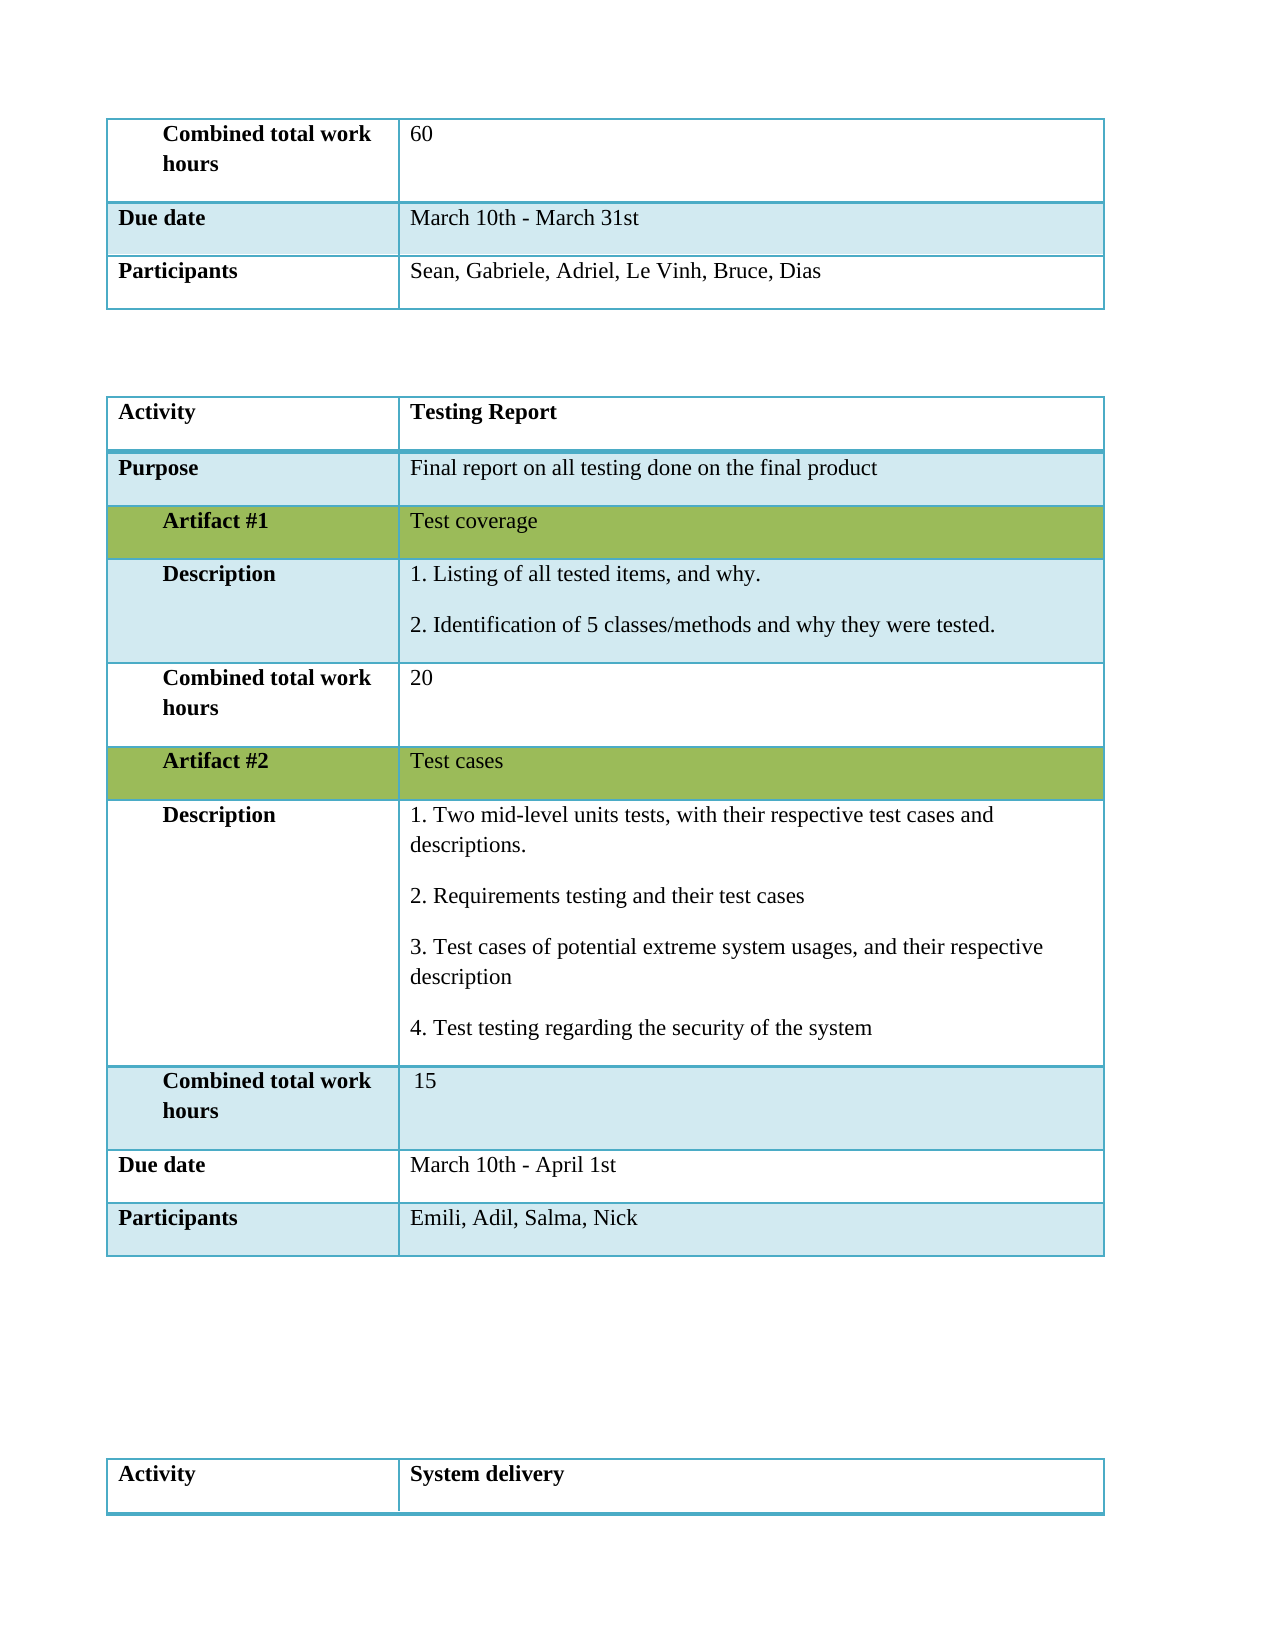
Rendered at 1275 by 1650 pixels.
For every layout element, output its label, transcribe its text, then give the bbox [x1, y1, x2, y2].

table_cell Emili, Adil, Salma, Nick [400, 1204, 1103, 1255]
table_cell March 10th - March 31st [400, 204, 1103, 254]
table_cell Test coverage [400, 507, 1103, 558]
table_cell Purpose [108, 454, 398, 505]
table_header Activity [108, 1460, 398, 1511]
table_cell Participants [108, 1204, 398, 1255]
table_cell Sean, Gabriele, Adriel, Le Vinh, Bruce, Dias [400, 257, 1103, 308]
table_cell Artifact #2 [108, 748, 398, 799]
table_cell Final report on all testing done on the final product [400, 454, 1103, 505]
table_header Testing Report [400, 398, 1103, 449]
table_cell Combined total work hours [108, 1068, 398, 1149]
table_header System delivery [400, 1460, 1103, 1511]
table_cell 1. Listing of all tested items, and why. 2. Identification of 5 classes/methods and why they were tested. [400, 560, 1103, 662]
table_cell Participants [108, 257, 398, 308]
table_cell 20 [400, 664, 1103, 746]
table_cell Description [108, 801, 398, 1065]
table_cell Due date [108, 204, 398, 254]
table_cell Test cases [400, 748, 1103, 799]
table_cell Description [108, 560, 398, 662]
table_header Activity [108, 398, 398, 449]
table_cell Artifact #1 [108, 507, 398, 558]
table_cell 60 [400, 120, 1103, 201]
table_cell Due date [108, 1151, 398, 1202]
table_cell March 10th - April 1st [400, 1151, 1103, 1202]
table_cell Combined total work hours [108, 120, 398, 201]
table_cell Combined total work hours [108, 664, 398, 746]
table_cell 15 [400, 1068, 1103, 1149]
table_cell 1. Two mid-level units tests, with their respective test cases and descriptions. 2. Requirements testing and their test cases 3. Test cases of potential extreme system usages, and their respective description 4. Test testing regarding the security of the system [400, 801, 1103, 1065]
